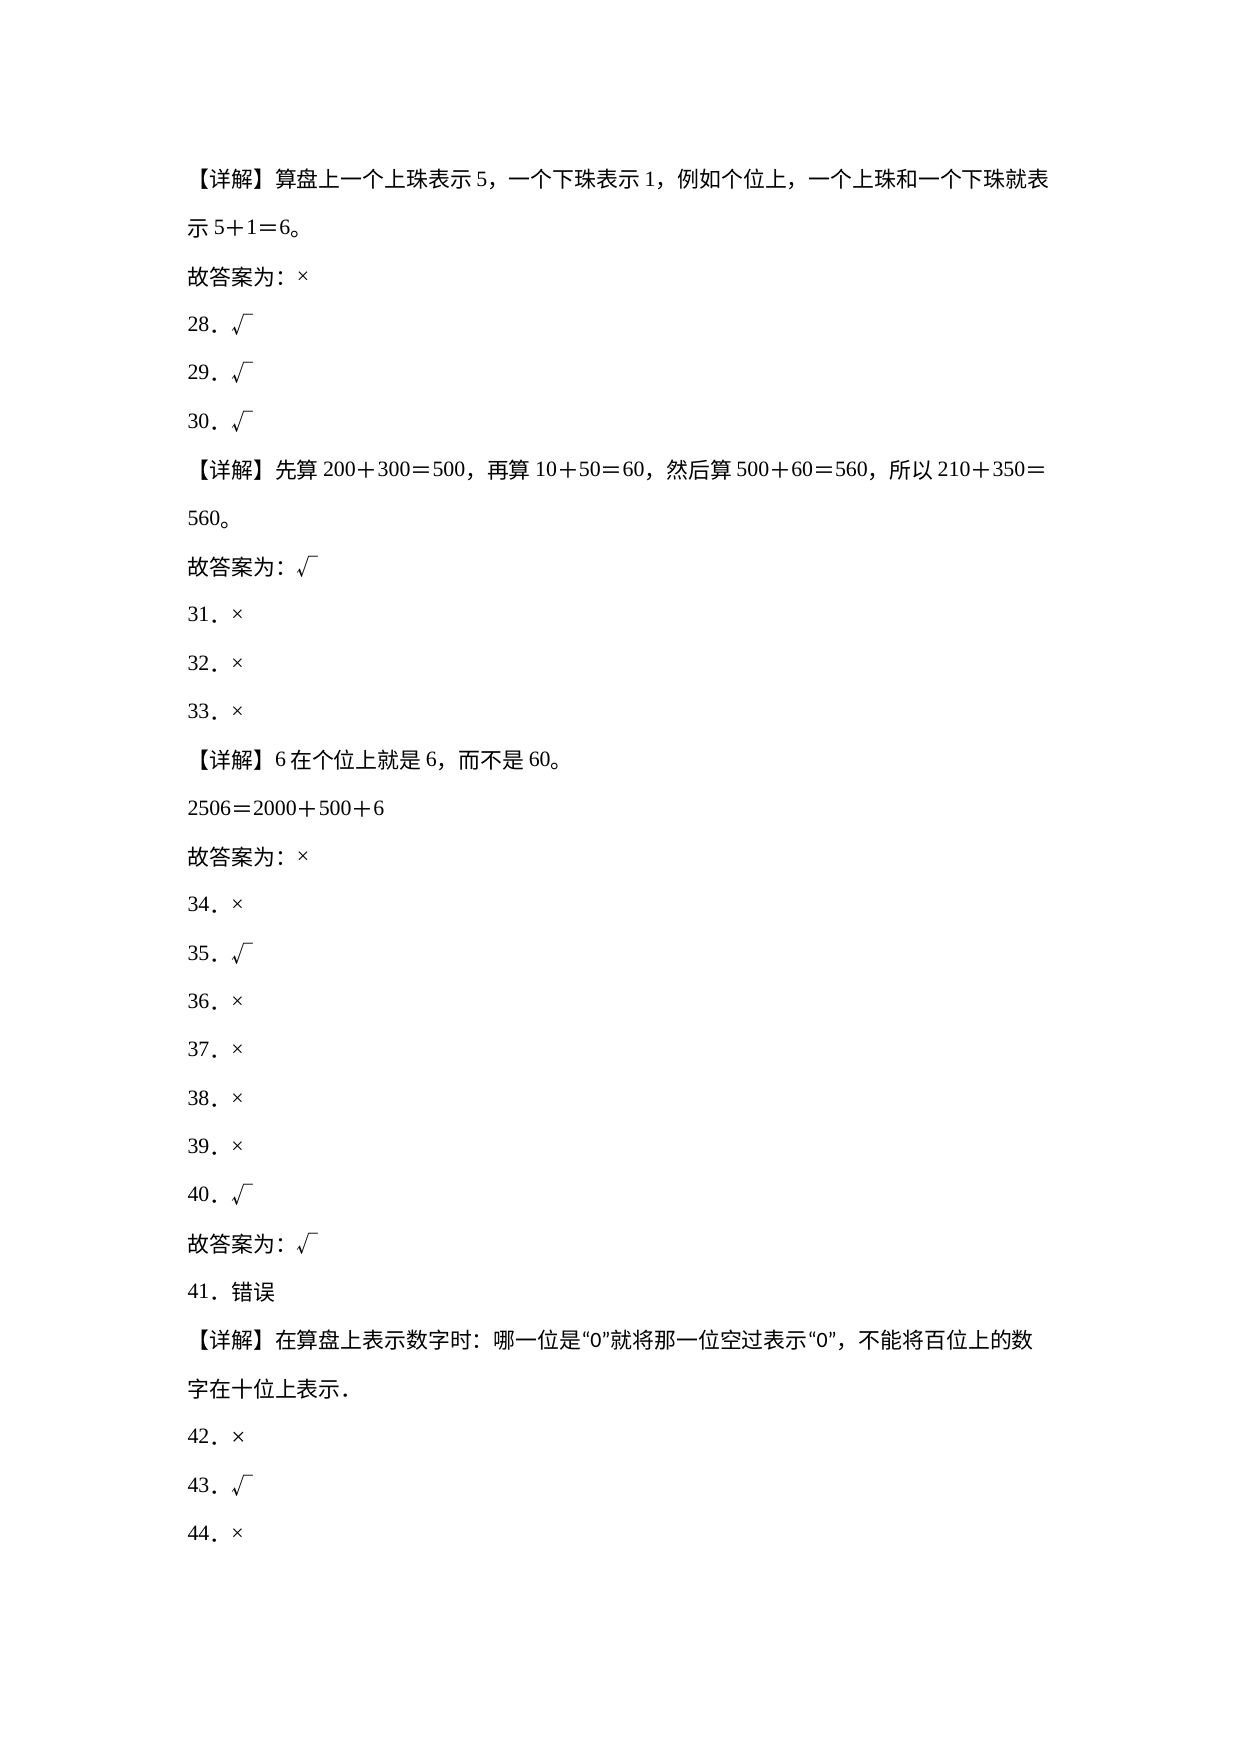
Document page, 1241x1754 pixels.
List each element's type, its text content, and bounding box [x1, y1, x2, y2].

text 43．√ [187, 1468, 1053, 1501]
text 28．√ [187, 307, 1053, 340]
text 36．× [187, 984, 1053, 1017]
text 41．错误 [187, 1274, 1053, 1307]
text 38．× [187, 1081, 1053, 1114]
text 40．√ [187, 1178, 1053, 1210]
text 33．× [187, 694, 1053, 727]
text 32．× [187, 646, 1053, 679]
text 【详解】算盘上一个上珠表示5，一个下珠表示1，例如个位上，一个上珠和一个下珠就表示5＋1＝6。 [187, 162, 1053, 243]
text 故答案为：× [187, 839, 1053, 872]
text 2506＝2000＋500＋6 [187, 791, 1053, 824]
text 42．× [187, 1420, 1053, 1452]
text 44．× [187, 1517, 1053, 1549]
text 【详解】6在个位上就是6，而不是60。 [187, 743, 1053, 775]
text 35．√ [187, 936, 1053, 969]
text 30．√ [187, 404, 1053, 437]
text 37．× [187, 1033, 1053, 1065]
text 【详解】在算盘上表示数字时：哪一位是“0”就将那一位空过表示“0”，不能将百位上的数字在十位上表示． [187, 1323, 1053, 1404]
text 故答案为：√ [187, 1226, 1053, 1259]
text 31．× [187, 598, 1053, 630]
text 34．× [187, 888, 1053, 920]
text 故答案为：√ [187, 549, 1053, 582]
text 【详解】先算200＋300＝500，再算10＋50＝60，然后算500＋60＝560，所以210＋350＝560。 [187, 452, 1053, 534]
text 39．× [187, 1129, 1053, 1162]
text 29．√ [187, 356, 1053, 388]
text 故答案为：× [187, 259, 1053, 292]
